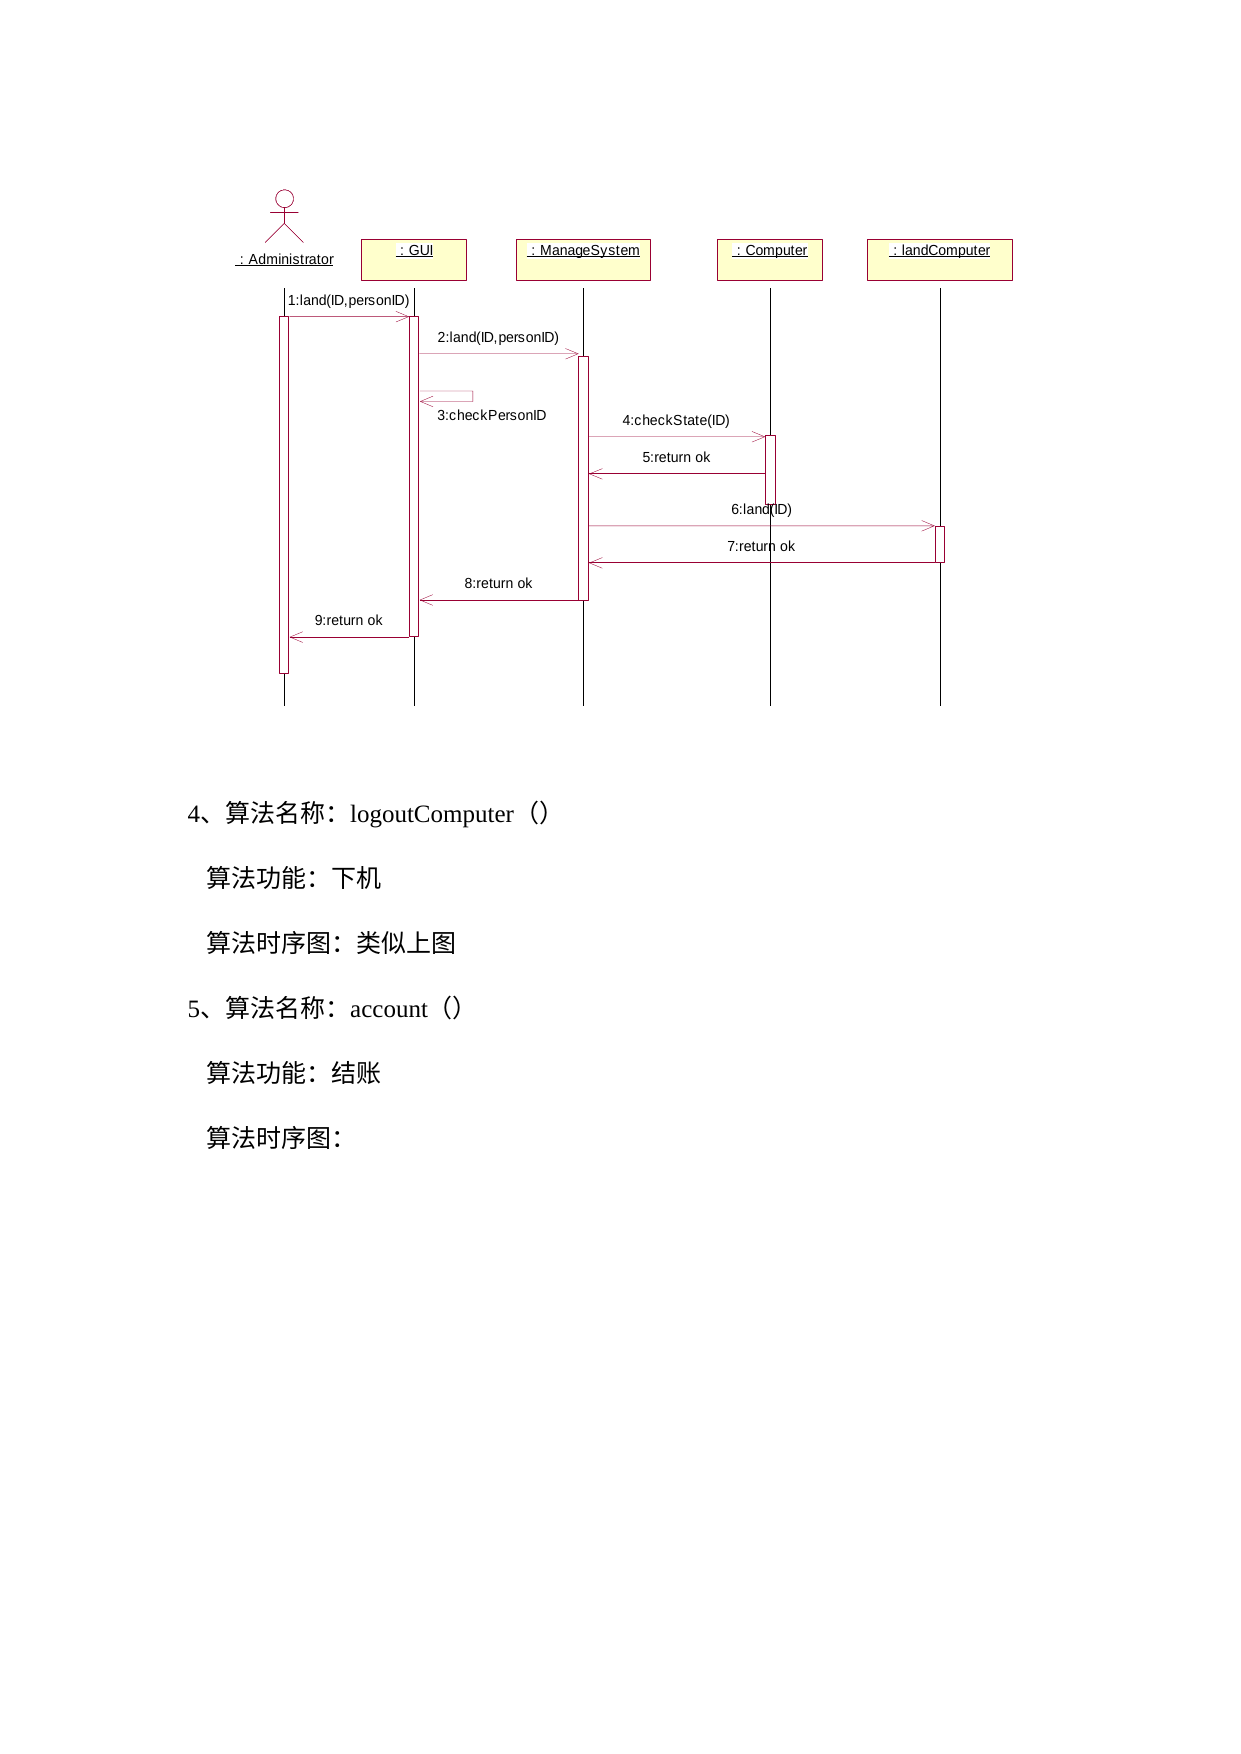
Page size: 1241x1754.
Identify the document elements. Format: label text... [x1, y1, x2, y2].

text 算法时序图：类似上图 [187, 909, 1053, 974]
text 算法功能：结账 [187, 1039, 1053, 1104]
text 算法时序图： [187, 1104, 1053, 1169]
text 5、算法名称：account（） [187, 974, 1053, 1039]
text 4、算法名称：logoutComputer（） [187, 779, 1053, 844]
text 算法功能：下机 [187, 844, 1053, 909]
